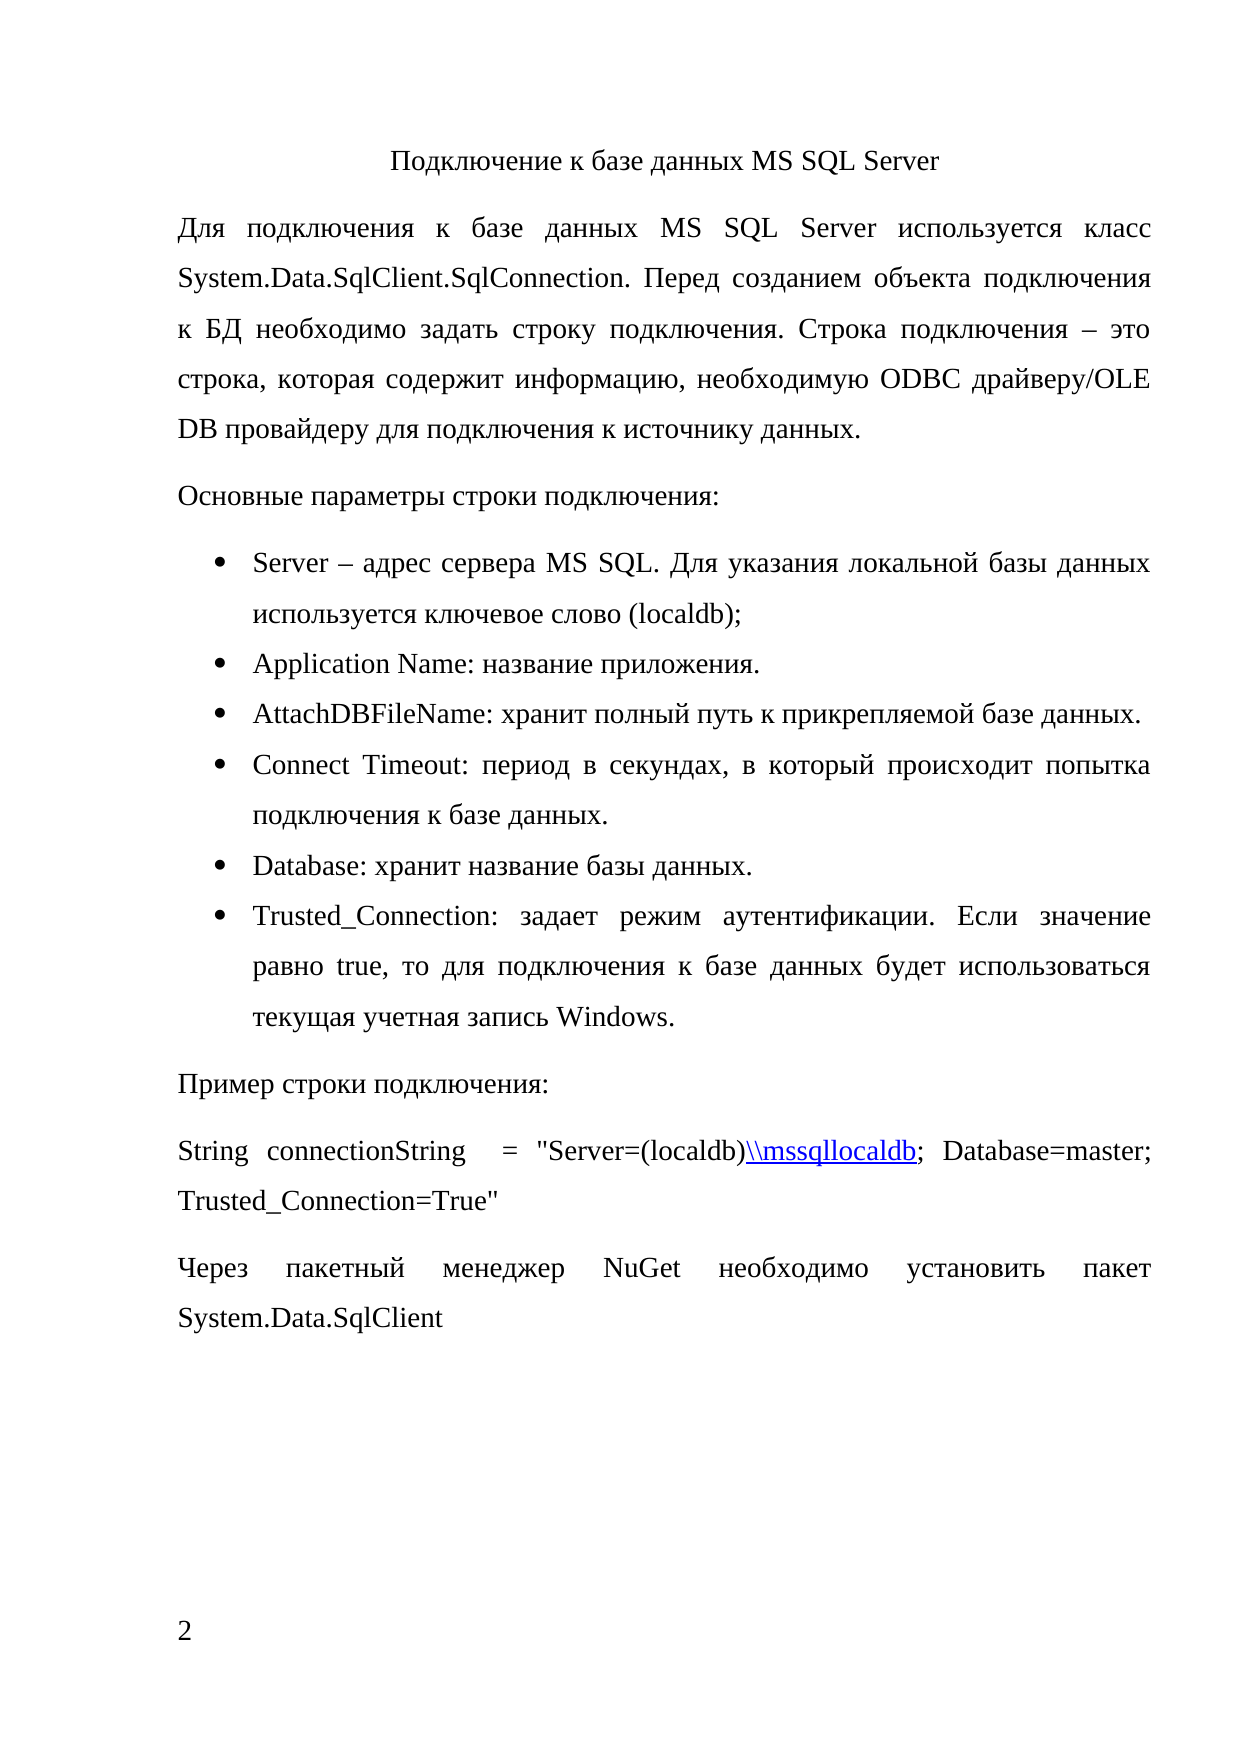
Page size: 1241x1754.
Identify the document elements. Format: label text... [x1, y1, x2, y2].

text Основные параметры строки подключения: [177, 478, 1152, 512]
list Server – адрес сервера MS SQL. Для указания локальной базы данных используется ключевое слово (localdb); [215, 545, 1152, 629]
list Application Name: название приложения. [215, 646, 1152, 680]
list Database: хранит название базы данных. [215, 848, 1152, 881]
subtitle Подключение к базе данных MS SQL Server [177, 143, 1152, 177]
list Connect Timeout: период в секундах, в который происходит попытка подключения к базе данных. [215, 747, 1152, 831]
text Для подключения к базе данных MS SQL Server используется класс System.Data.SqlClient.SqlConnection. Перед созданием объекта подключения к БД необходимо задать строку подключения. Строка подключения – это строка, которая содержит информацию, необходимую ODBC драйверу/OLE DB провайдеру для подключения к источнику данных. [177, 210, 1152, 445]
list AttachDBFileName: хранит полный путь к прикрепляемой базе данных. [215, 697, 1152, 730]
list Trusted_Connection: задает режим аутентификации. Если значение равно true, то для подключения к базе данных будет использоваться текущая учетная запись Windows. [215, 898, 1152, 1032]
text String connectionString = "Server=(localdb)\\mssqllocaldb; Database=master; Trusted_Connection=True" [177, 1133, 1152, 1217]
text Через пакетный менеджер NuGet необходимо установить пакет System.Data.SqlClient [177, 1250, 1152, 1334]
text Пример строки подключения: [177, 1066, 1152, 1099]
